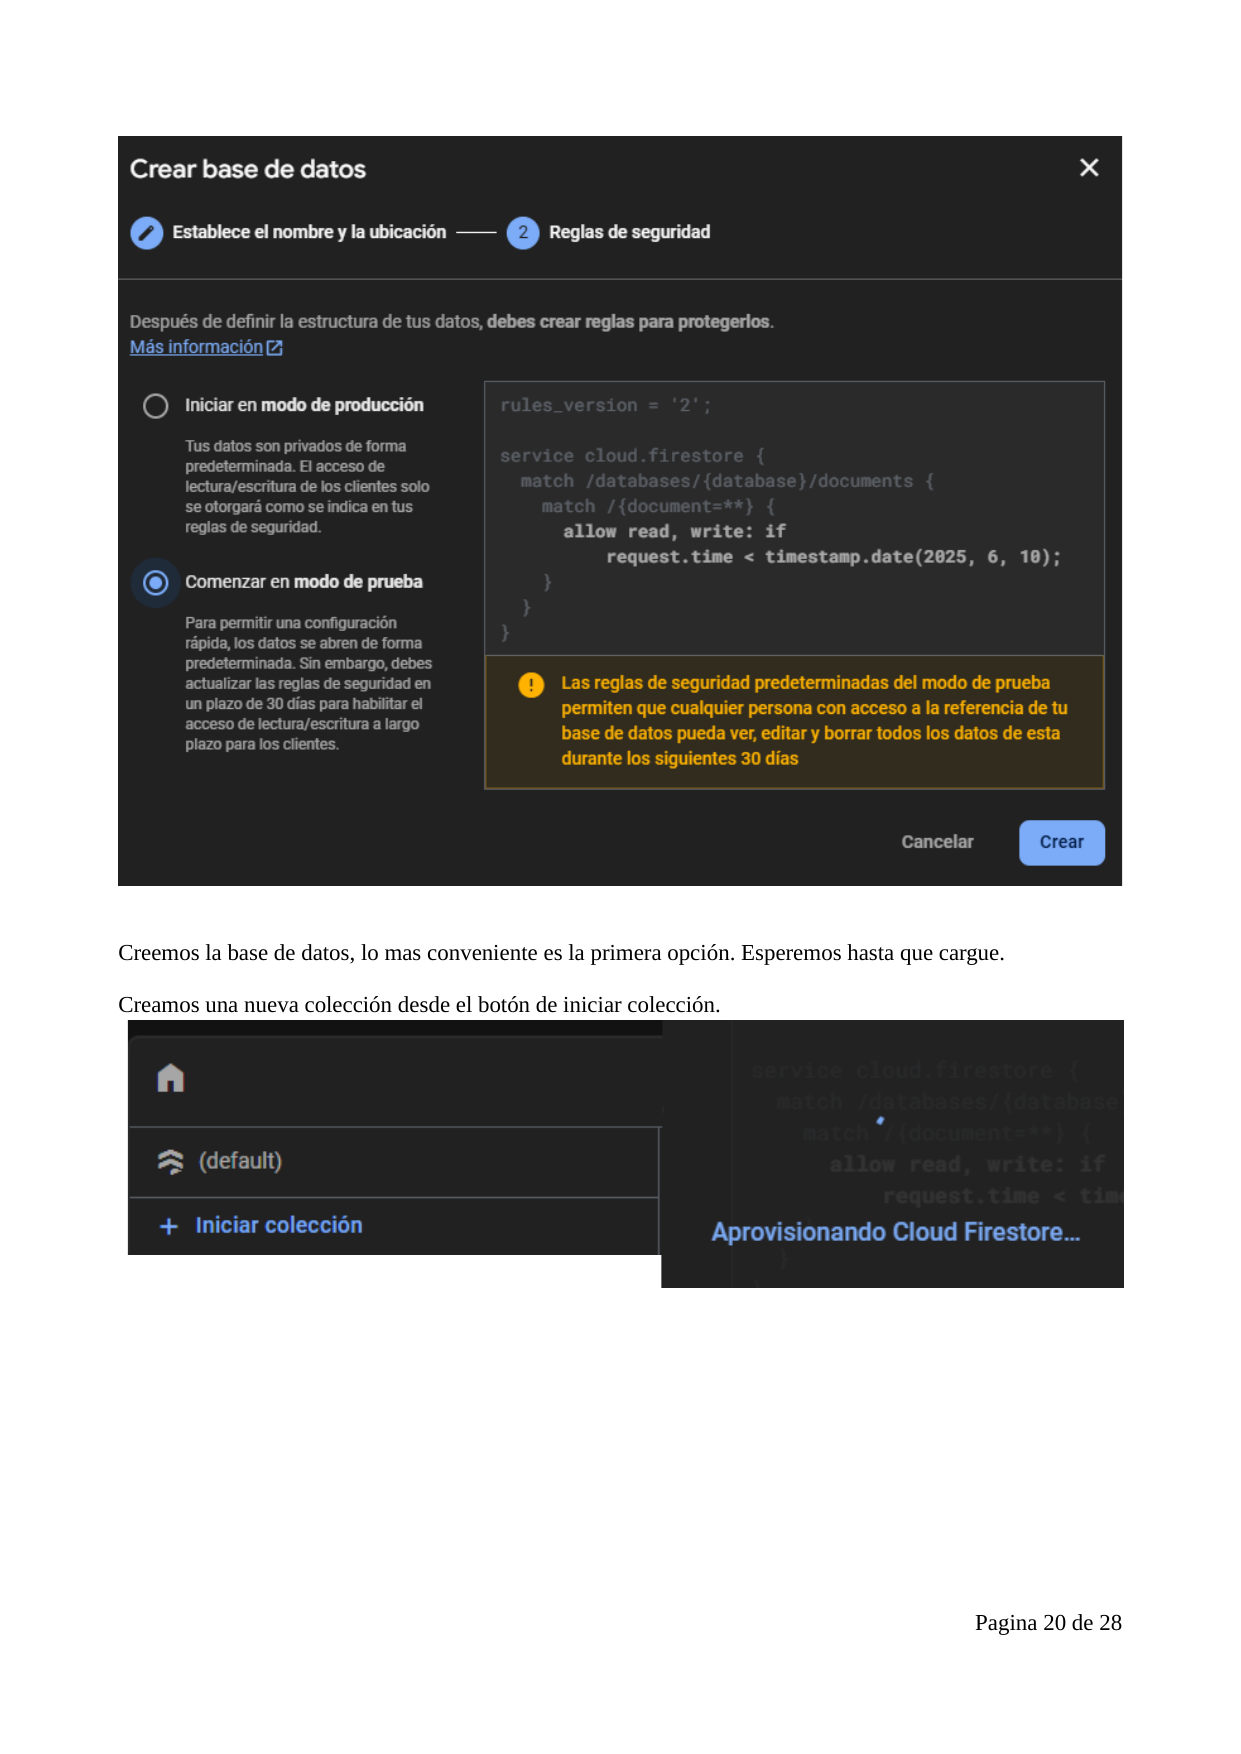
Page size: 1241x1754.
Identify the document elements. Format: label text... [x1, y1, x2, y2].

picture [127, 1020, 1124, 1288]
picture [118, 136, 1123, 886]
text Creamos una nueva colección desde el botón de iniciar colección. [118, 991, 1122, 1018]
text Creemos la base de datos, lo mas conveniente es la primera opción. Esperemos hasta que cargue. [118, 939, 1122, 965]
